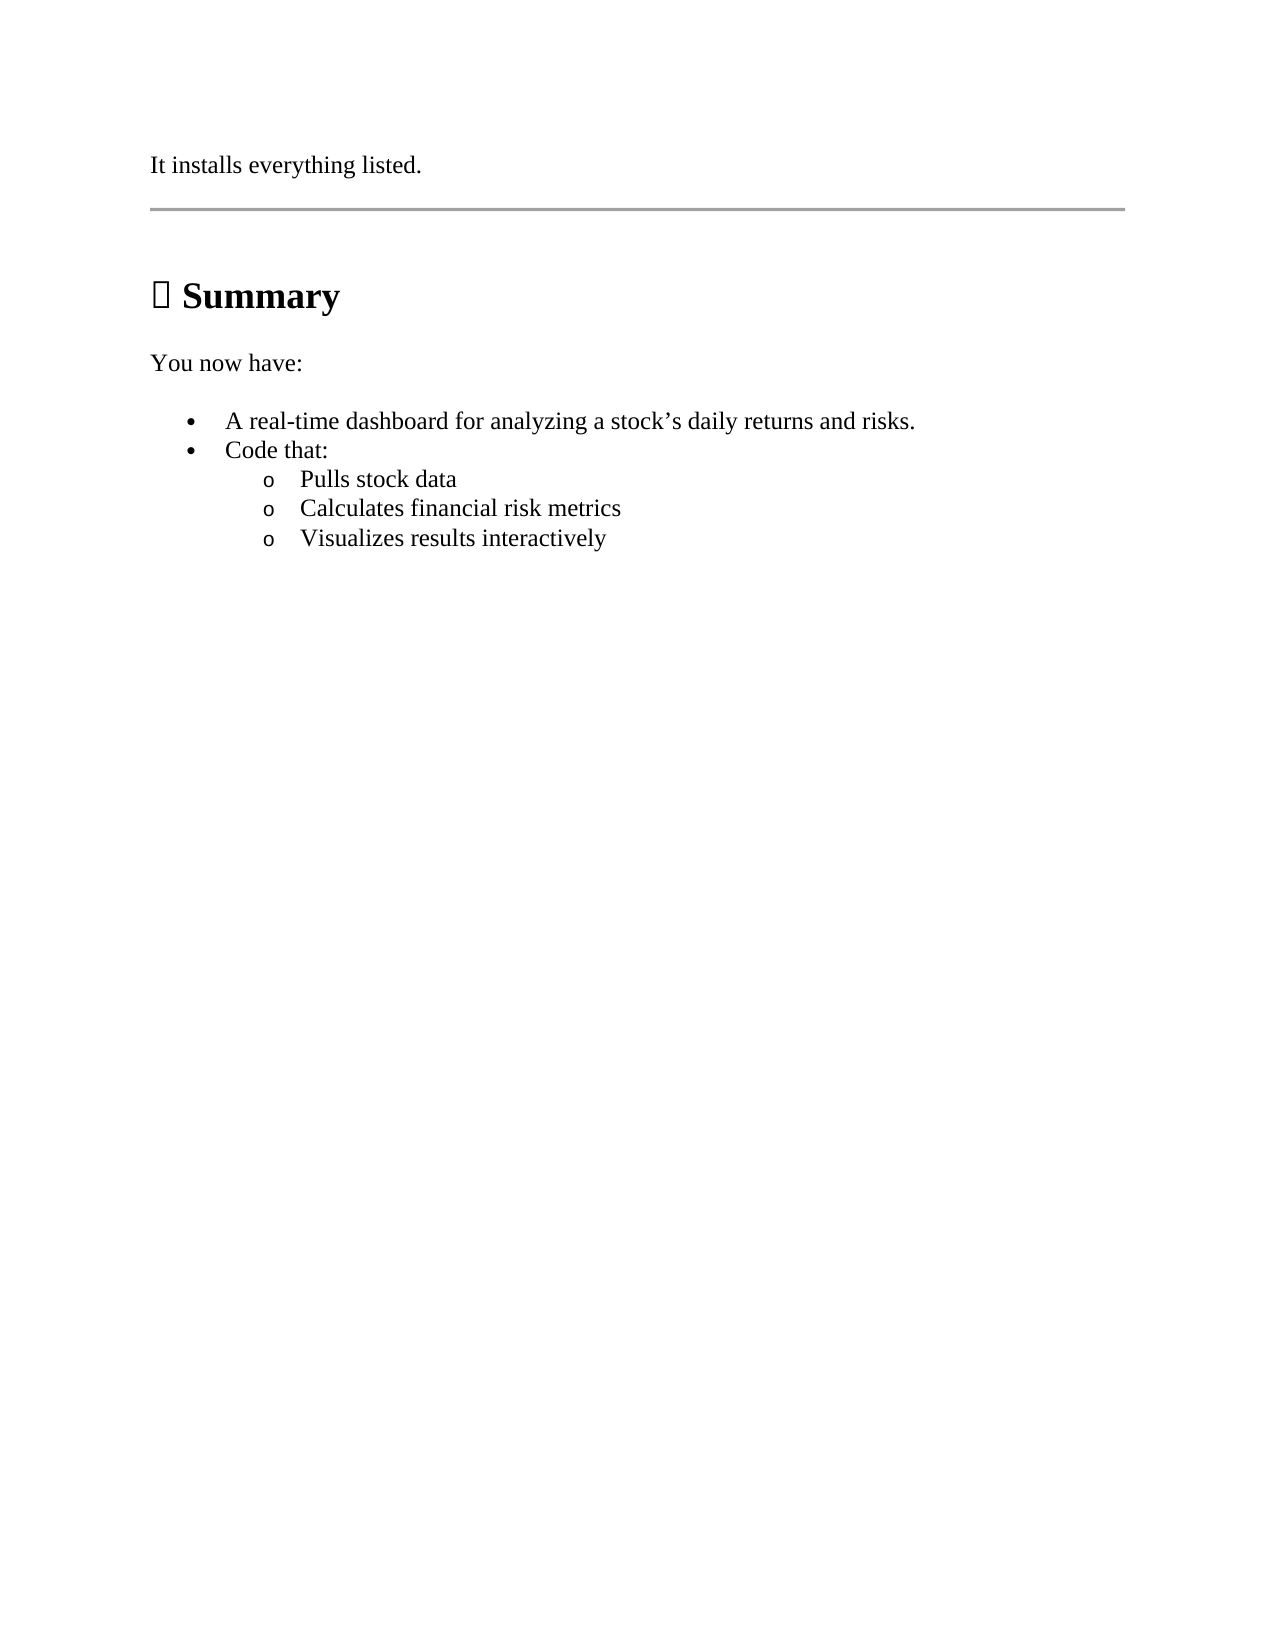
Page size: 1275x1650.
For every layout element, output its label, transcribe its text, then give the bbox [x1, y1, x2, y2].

list Pulls stock data [262, 464, 1125, 493]
text It installs everything listed. [150, 150, 1125, 179]
list Code that: [187, 435, 1125, 464]
list A real-time dashboard for analyzing a stock’s daily returns and risks. [187, 406, 1125, 435]
list Calculates financial risk metrics [262, 493, 1125, 523]
text ✅ Summary [150, 268, 1125, 319]
text You now have: [150, 348, 1125, 377]
list Visualizes results interactively [262, 523, 1125, 553]
